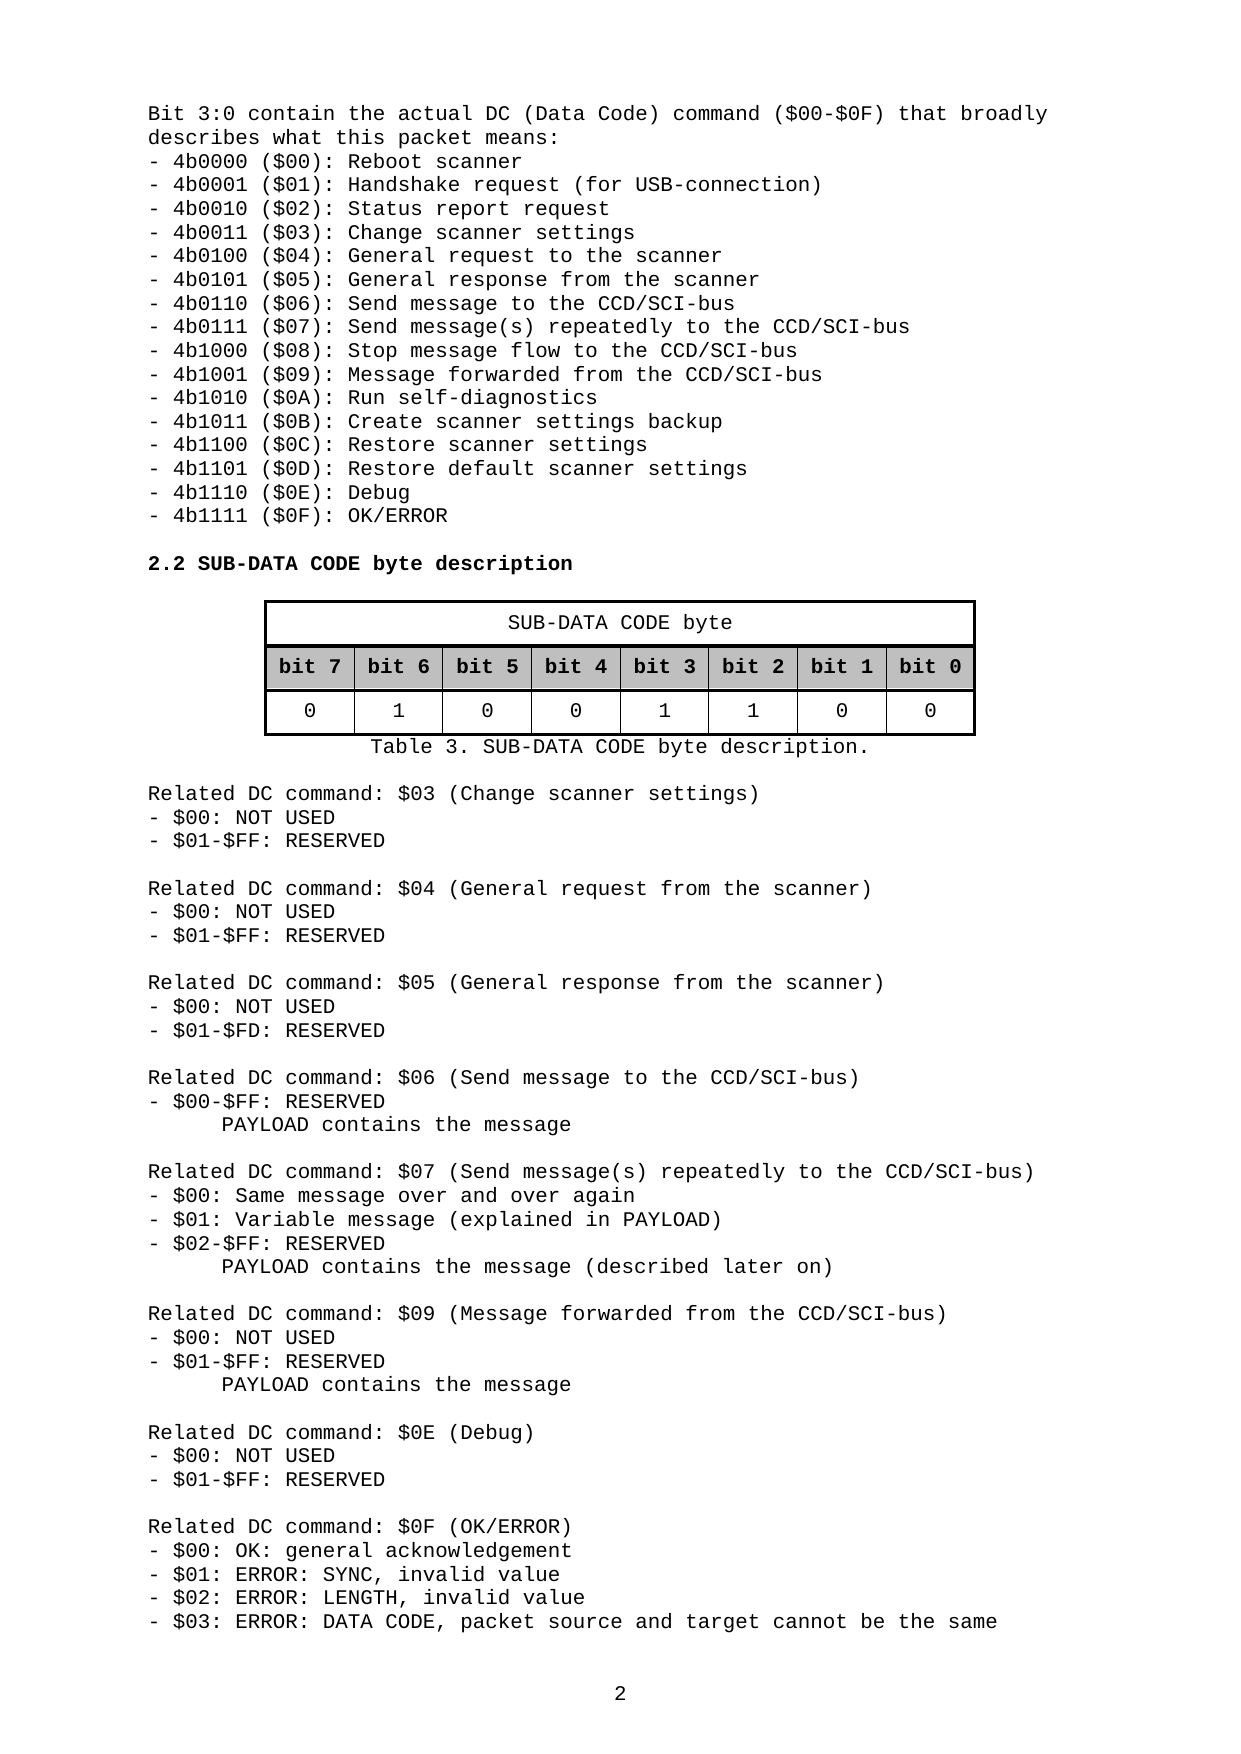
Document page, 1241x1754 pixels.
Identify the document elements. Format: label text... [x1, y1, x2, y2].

table_cell bit 6 [355, 648, 442, 688]
text - $01-$FD: RESERVED [148, 1020, 1093, 1043]
text Related DC command: $0E (Debug) [148, 1398, 1093, 1445]
text Table 3. SUB-DATA CODE byte description. [148, 736, 1093, 759]
text Related DC command: $07 (Send message(s) repeatedly to the CCD/SCI-bus) [148, 1162, 1093, 1185]
text Related DC command: $09 (Message forwarded from the CCD/SCI-bus) [148, 1303, 1093, 1327]
text PAYLOAD contains the message (described later on) [148, 1256, 1093, 1280]
table_header SUB-DATA CODE byte [267, 603, 973, 644]
text Bit 3:0 contain the actual DC (Data Code) command ($00-$0F) that broadly describes what this packet means: - 4b0000 ($00): Reboot scanner - 4b0001 ($01): Handshake request (for USB-connection) - 4b0010 ($02): Status report request - 4b0011 ($03): Change scanner settings [148, 103, 1093, 245]
text - $00: NOT USED [148, 901, 1093, 925]
text Related DC command: $0F (OK/ERROR) [148, 1493, 1093, 1540]
table_cell 0 [887, 692, 973, 733]
table_cell bit 2 [709, 648, 797, 688]
table_cell 0 [532, 692, 620, 733]
table_cell bit 7 [267, 648, 354, 688]
text Related DC command: $04 (General request from the scanner) [148, 878, 1093, 901]
text - $00: NOT USED [148, 1445, 1093, 1469]
text Related DC command: $06 (Send message to the CCD/SCI-bus) [148, 1067, 1093, 1091]
text - $00: NOT USED [148, 1327, 1093, 1351]
text - $01-$FF: RESERVED [148, 925, 1093, 949]
text - $01-$FF: RESERVED [148, 1351, 1093, 1374]
text Related DC command: $03 (Change scanner settings) [148, 759, 1093, 807]
table_cell bit 4 [532, 648, 620, 688]
text PAYLOAD contains the message [148, 1114, 1093, 1138]
text - $01: ERROR: SYNC, invalid value [148, 1563, 1093, 1587]
text - 4b0100 ($04): General request to the scanner - 4b0101 ($05): General response from the scanner - 4b0110 ($06): Send message to the CCD/SCI-bus - 4b0111 ($07): Send message(s) repeatedly to the CCD/SCI-bus - 4b1000 ($08): Stop message flow to the CCD/SCI-bus - 4b1001 ($09): Message forwarded from the CCD/SCI-bus - 4b1010 ($0A): Run self-diagnostics - 4b1011 ($0B): Create scanner settings backup - 4b1100 ($0C): Restore scanner settings - 4b1101 ($0D): Restore default scanner settings - 4b1110 ($0E): Debug - 4b1111 ($0F): OK/ERROR [148, 245, 1093, 529]
text PAYLOAD contains the message [148, 1374, 1093, 1398]
table_cell 1 [709, 692, 797, 733]
table_cell 0 [443, 692, 531, 733]
text - $01-$FF: RESERVED [148, 831, 1093, 854]
text - $03: ERROR: DATA CODE, packet source and target cannot be the same [148, 1611, 1093, 1634]
table_cell bit 1 [798, 648, 886, 688]
text 2.2 SUB-DATA CODE byte description [148, 553, 1093, 576]
text - $02: ERROR: LENGTH, invalid value [148, 1587, 1093, 1611]
text - $00-$FF: RESERVED [148, 1091, 1093, 1114]
text - $00: NOT USED [148, 807, 1093, 831]
text - $01-$FF: RESERVED [148, 1469, 1093, 1493]
table_cell bit 0 [887, 648, 973, 688]
table_cell bit 5 [443, 648, 531, 688]
table_cell 1 [621, 692, 708, 733]
text - $00: Same message over and over again [148, 1185, 1093, 1209]
table_cell bit 3 [621, 648, 708, 688]
text - $00: OK: general acknowledgement [148, 1540, 1093, 1563]
text - $01: Variable message (explained in PAYLOAD) [148, 1209, 1093, 1232]
text Related DC command: $05 (General response from the scanner) [148, 949, 1093, 996]
table_cell 0 [798, 692, 886, 733]
text - $00: NOT USED [148, 996, 1093, 1020]
table_cell 1 [355, 692, 442, 733]
table_cell 0 [267, 692, 354, 733]
text - $02-$FF: RESERVED [148, 1232, 1093, 1256]
